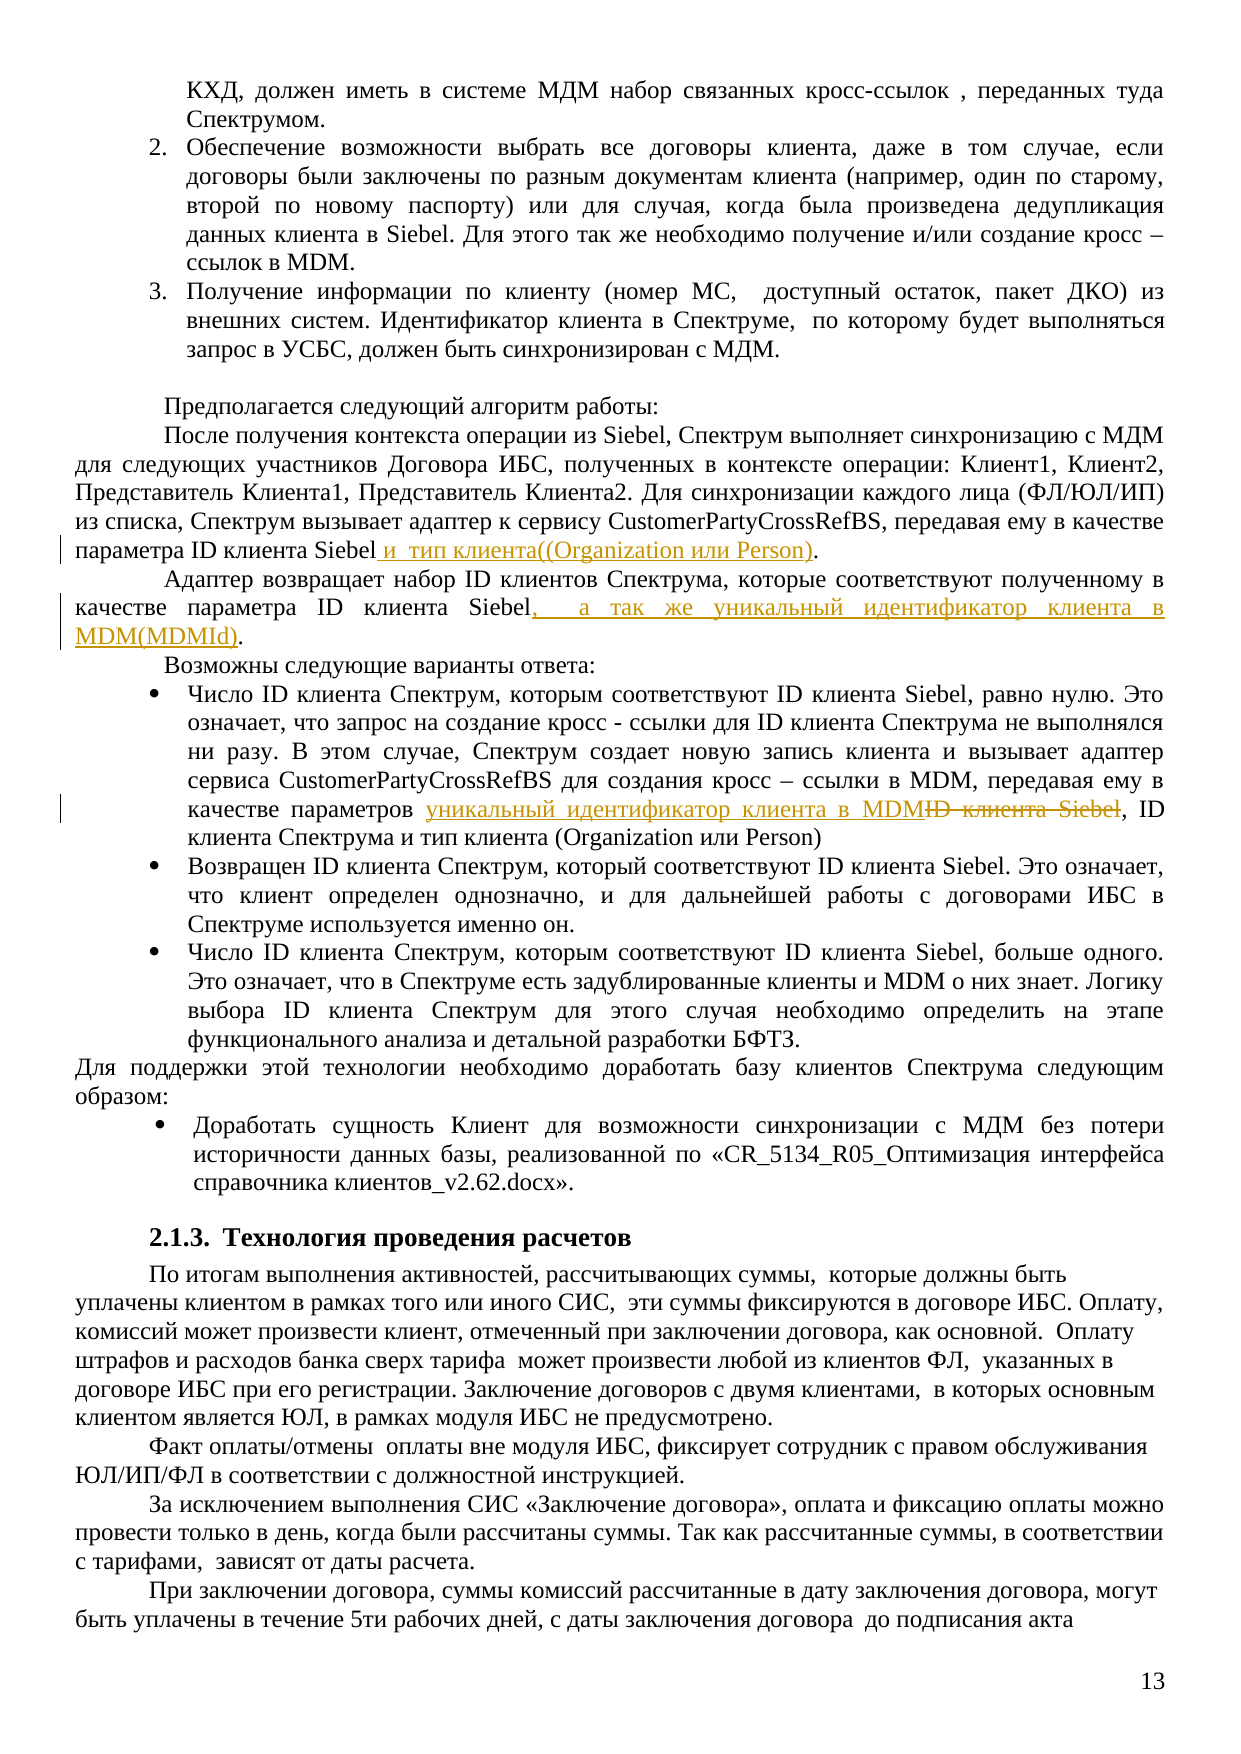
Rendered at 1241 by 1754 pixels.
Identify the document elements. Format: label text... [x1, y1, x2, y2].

text Возможны следующие варианты ответа: [75, 650, 1165, 679]
list Число ID клиента Спектрум, которым соответствуют ID клиента Siebel, равно нулю. Это означает, что запрос на создание кросс - ссылки для ID клиента Спектрума не выполнялся ни разу. В этом случае, Спектрум создает новую запись клиента и вызывает адаптер сервиса CustomerPartyCrossRefBS для создания кросс – ссылки в MDM, передавая ему в качестве параметров , ID клиента Спектрума и тип клиента (Organization или Person) [150, 679, 1165, 851]
text Предполагается следующий алгоритм работы: [75, 391, 1165, 420]
list Возвращен ID клиента Спектрум, который соответствуют ID клиента Siebel. Это означает, что клиент определен однозначно, и для дальнейшей работы с договорами ИБС в Спектруме используется именно он. [150, 851, 1165, 937]
subtitle Технология проведения расчетов [149, 1221, 1165, 1252]
text После получения контекста операции из Siebel, Спектрум выполняет синхронизацию с МДМ для следующих участников Договора ИБС, полученных в контексте операции: Клиент1, Клиент2, Представитель Клиента1, Представитель Клиента2. Для синхронизации каждого лица (ФЛ/ЮЛ/ИП) из списка, Спектрум вызывает адаптер к сервису CustomerPartyCrossRefBS, передавая ему в качестве параметра ID клиента Siebel. [75, 420, 1165, 564]
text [75, 1575, 1165, 1632]
list Получение информации по клиенту (номер МС, доступный остаток, пакет ДКО) из внешних систем. Идентификатор клиента в Спектруме, по которому будет выполняться запрос в УСБС, должен быть синхронизирован с МДМ. [149, 276, 1165, 362]
text По итогам выполнения активностей, рассчитывающих суммы, которые должны быть уплачены клиентом в рамках того или иного СИС, эти суммы фиксируются в договоре ИБС. Оплату, комиссий может произвести клиент, отмеченный при заключении договора, как основной. Оплату штрафов и расходов банка сверх тарифа может произвести любой из клиентов ФЛ, указанных в договоре ИБС при его регистрации. Заключение договоров с двумя клиентами, в которых основным клиентом является ЮЛ, в рамках модуля ИБС не предусмотрено. [75, 1259, 1165, 1431]
list Число ID клиента Спектрум, которым соответствуют ID клиента Siebel, больше одного. Это означает, что в Спектруме есть задублированные клиенты и MDM о них знает. Логику выбора ID клиента Спектрум для этого случая необходимо определить на этапе функционального анализа и детальной разработки БФТЗ. [150, 937, 1165, 1052]
list Обеспечение возможности выбрать все договоры клиента, даже в том случае, если договоры были заключены по разным документам клиента (например, один по старому, второй по новому паспорту) или для случая, когда была произведена дедупликация данных клиента в Siebel. Для этого так же необходимо получение и/или создание кросс – ссылок в MDM. [149, 132, 1165, 276]
text Факт оплаты/отмены оплаты вне модуля ИБС, фиксирует сотрудник с правом обслуживания ЮЛ/ИП/ФЛ в соответствии с должностной инструкцией. [75, 1431, 1165, 1489]
list Доработать сущность Клиент для возможности синхронизации с МДМ без потери историчности данных базы, реализованной по «CR_5134_R05_Оптимизация интерфейса справочника клиентов_v2.62.docx». [156, 1110, 1165, 1196]
text За исключением выполнения СИС «Заключение договора», оплата и фиксацию оплаты можно провести только в день, когда были рассчитаны суммы. Так как рассчитанные суммы, в соответствии с тарифами, зависят от даты расчета. [75, 1489, 1165, 1575]
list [149, 75, 1165, 132]
text Адаптер возвращает набор ID клиентов Спектрума, которые соответствуют полученному в качестве параметра ID клиента Siebel. [75, 564, 1165, 650]
text Для поддержки этой технологии необходимо доработать базу клиентов Спектрума следующим образом: [75, 1052, 1165, 1110]
